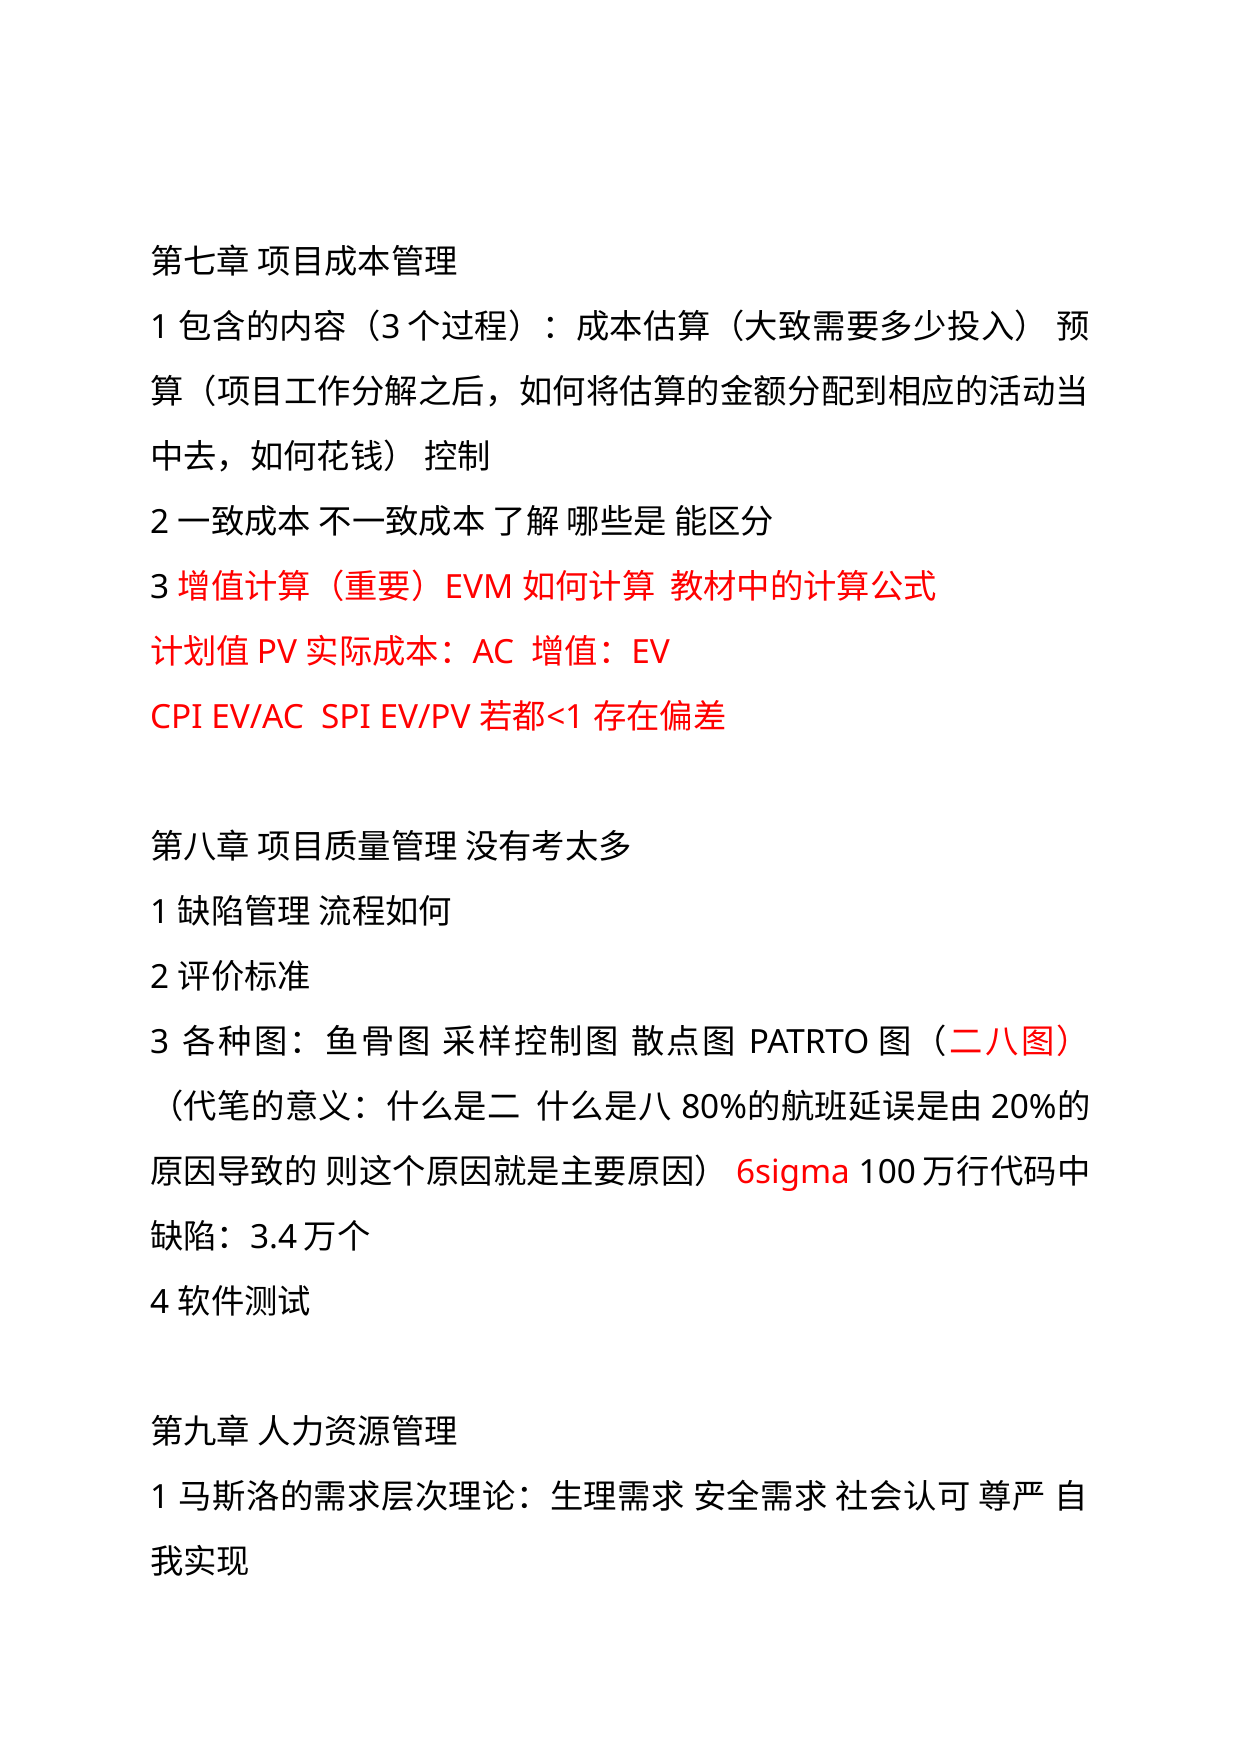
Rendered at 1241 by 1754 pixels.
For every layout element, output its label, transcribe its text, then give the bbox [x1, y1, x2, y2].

text 1 包含的内容（3个过程）：成本估算（大致需要多少投入） 预算（项目工作分解之后，如何将估算的金额分配到相应的活动当中去，如何花钱） 控制 [150, 292, 1090, 487]
text 2 评价标准 [150, 942, 1090, 1007]
text 4 软件测试 [150, 1267, 1090, 1332]
text 第七章 项目成本管理 [150, 227, 1090, 292]
text CPI EV/AC SPI EV/PV 若都<1 存在偏差 [150, 682, 1090, 747]
text 3 增值计算（重要）EVM 如何计算 教材中的计算公式 [150, 552, 1090, 617]
text 1 缺陷管理 流程如何 [150, 877, 1090, 942]
text 计划值PV 实际成本：AC 增值：EV [150, 617, 1090, 682]
text 第八章 项目质量管理 没有考太多 [150, 812, 1090, 877]
text 第九章 人力资源管理 [150, 1397, 1090, 1462]
text 1 马斯洛的需求层次理论：生理需求 安全需求 社会认可 尊严 自我实现 [150, 1462, 1090, 1592]
text 2 一致成本 不一致成本 了解 哪些是 能区分 [150, 487, 1090, 552]
text 3 各种图：鱼骨图 采样控制图 散点图 PATRTO图（二八图）（代笔的意义：什么是二 什么是八 80%的航班延误是由20%的原因导致的 则这个原因就是主要原因） 6sigma 100万行代码中 缺陷：3.4万个 [150, 1007, 1090, 1267]
